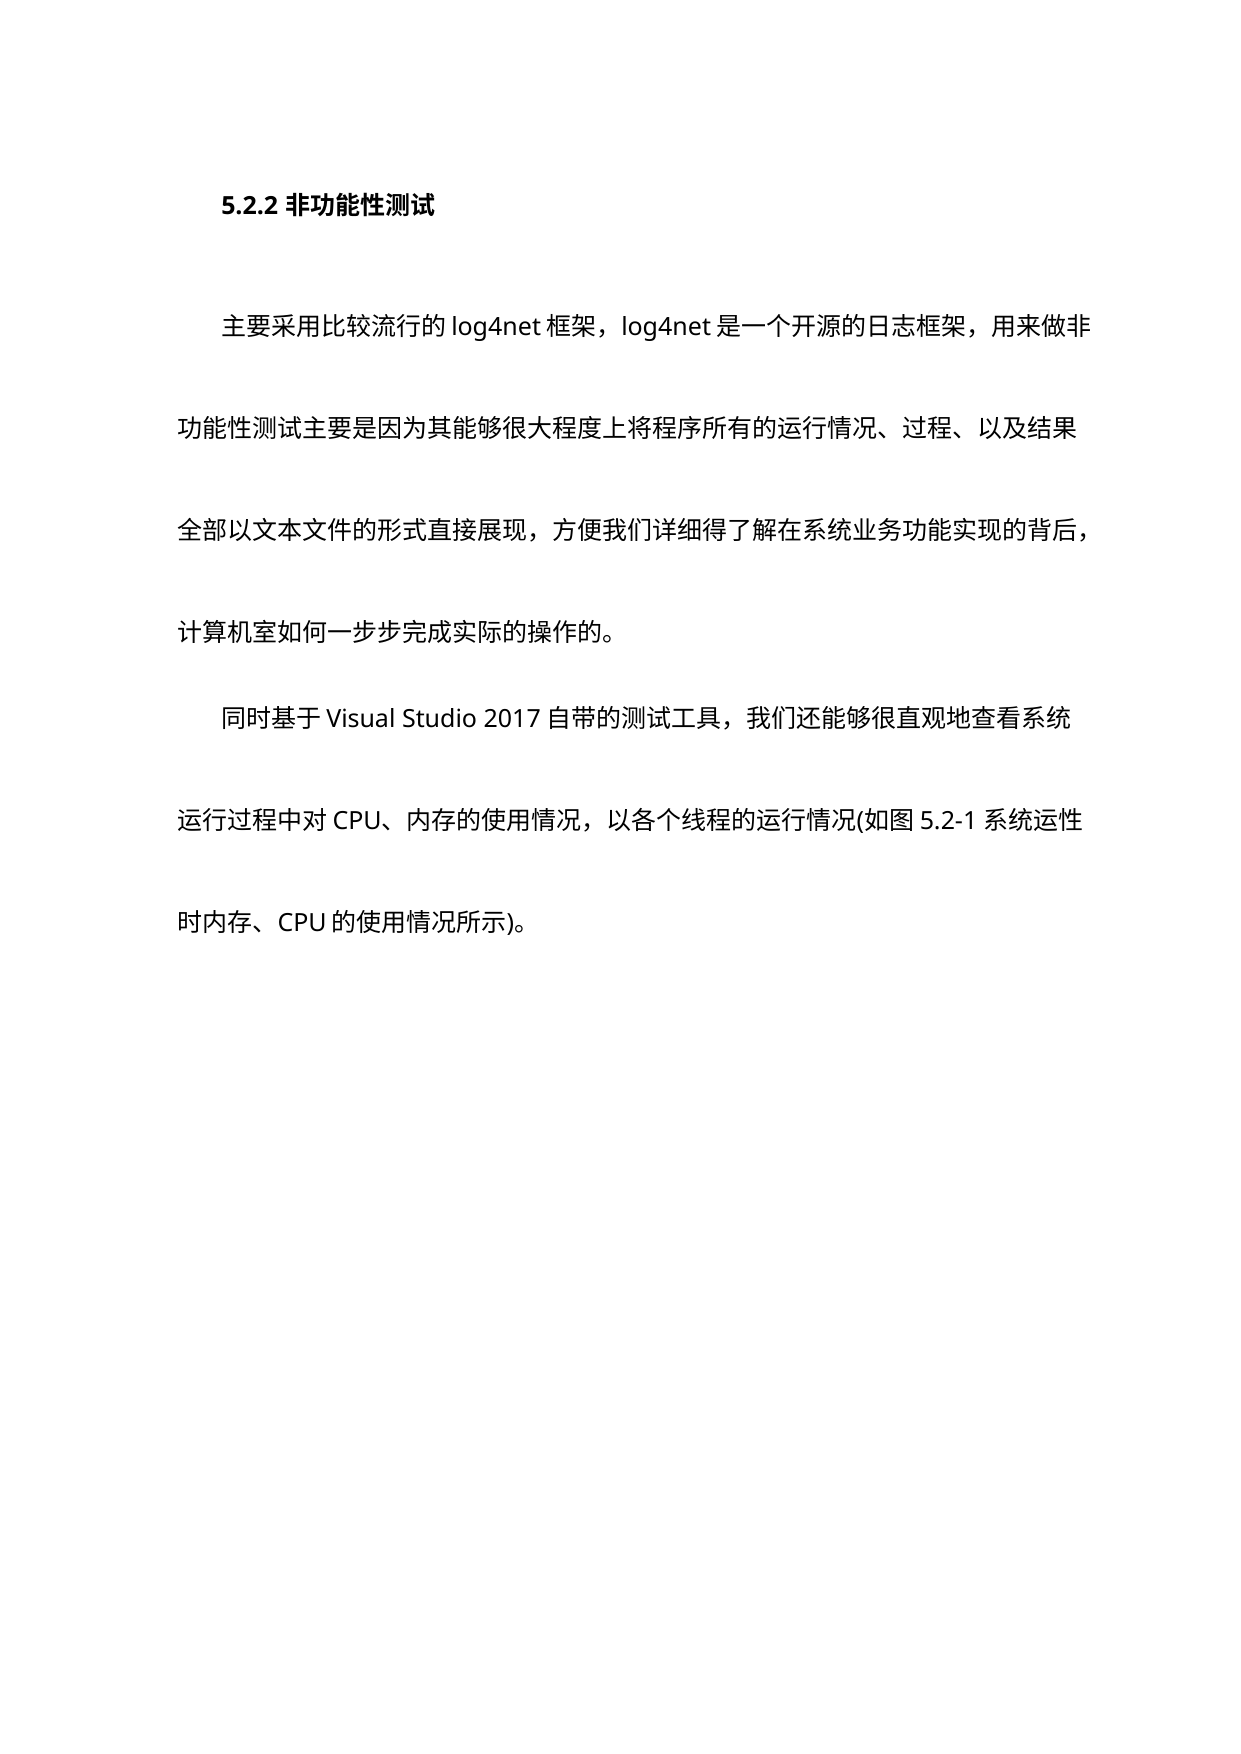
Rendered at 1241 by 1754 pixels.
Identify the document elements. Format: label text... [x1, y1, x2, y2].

text 主要采用比较流行的log4net框架，log4net是一个开源的日志框架，用来做非功能性测试主要是因为其能够很大程度上将程序所有的运行情况、过程、以及结果全部以文本文件的形式直接展现，方便我们详细得了解在系统业务功能实现的背后，计算机室如何一步步完成实际的操作的。 [177, 291, 1092, 664]
subtitle 5.2.2 非功能性测试 [221, 169, 1092, 237]
text 同时基于Visual Studio 2017自带的测试工具，我们还能够很直观地查看系统运行过程中对CPU、内存的使用情况，以各个线程的运行情况(如图 5.2-1 系统运性时内存、CPU的使用情况所示)。 [177, 682, 1092, 954]
